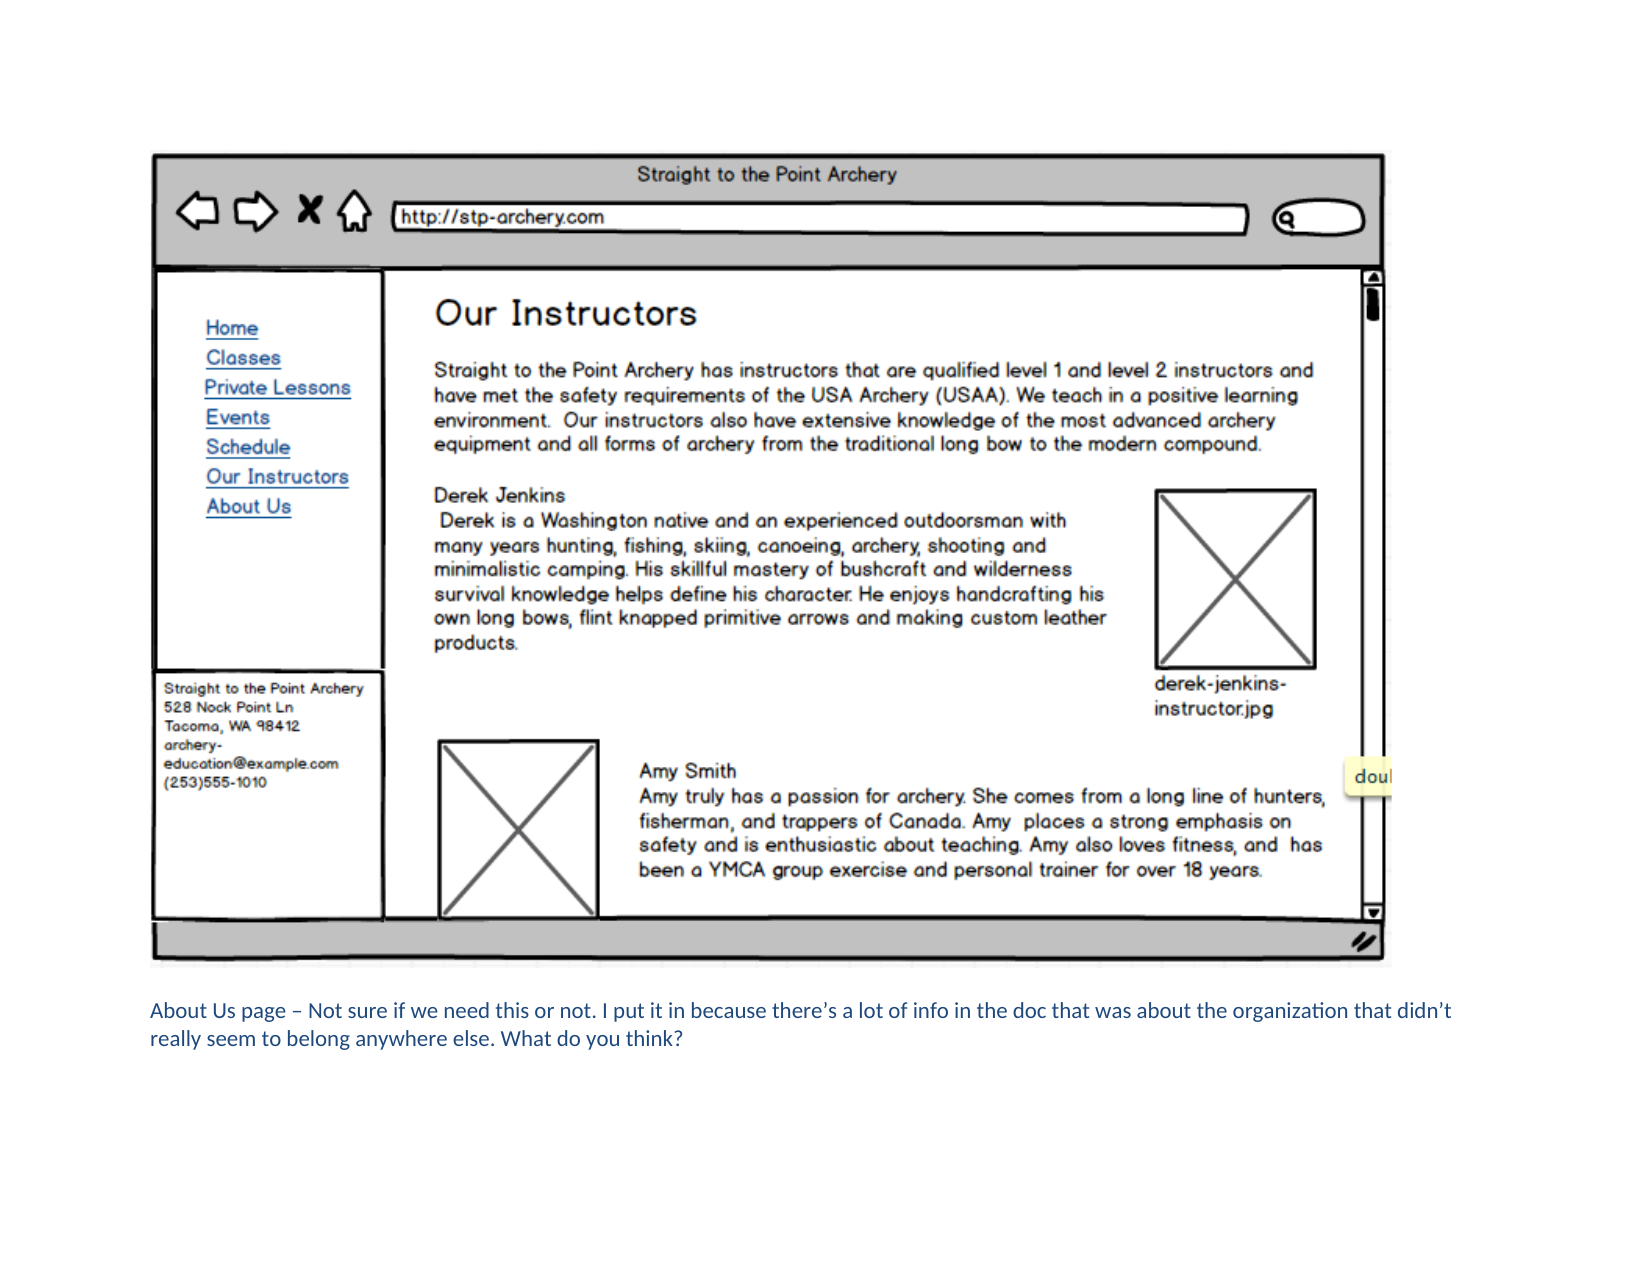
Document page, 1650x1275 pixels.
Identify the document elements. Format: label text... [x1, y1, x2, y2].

picture [150, 150, 1392, 968]
text About Us page – Not sure if we need this or not. I put it in because there’s a lot of info in the doc that was about the organization that didn’t really seem to belong anywhere else. What do you think? [150, 996, 1500, 1052]
